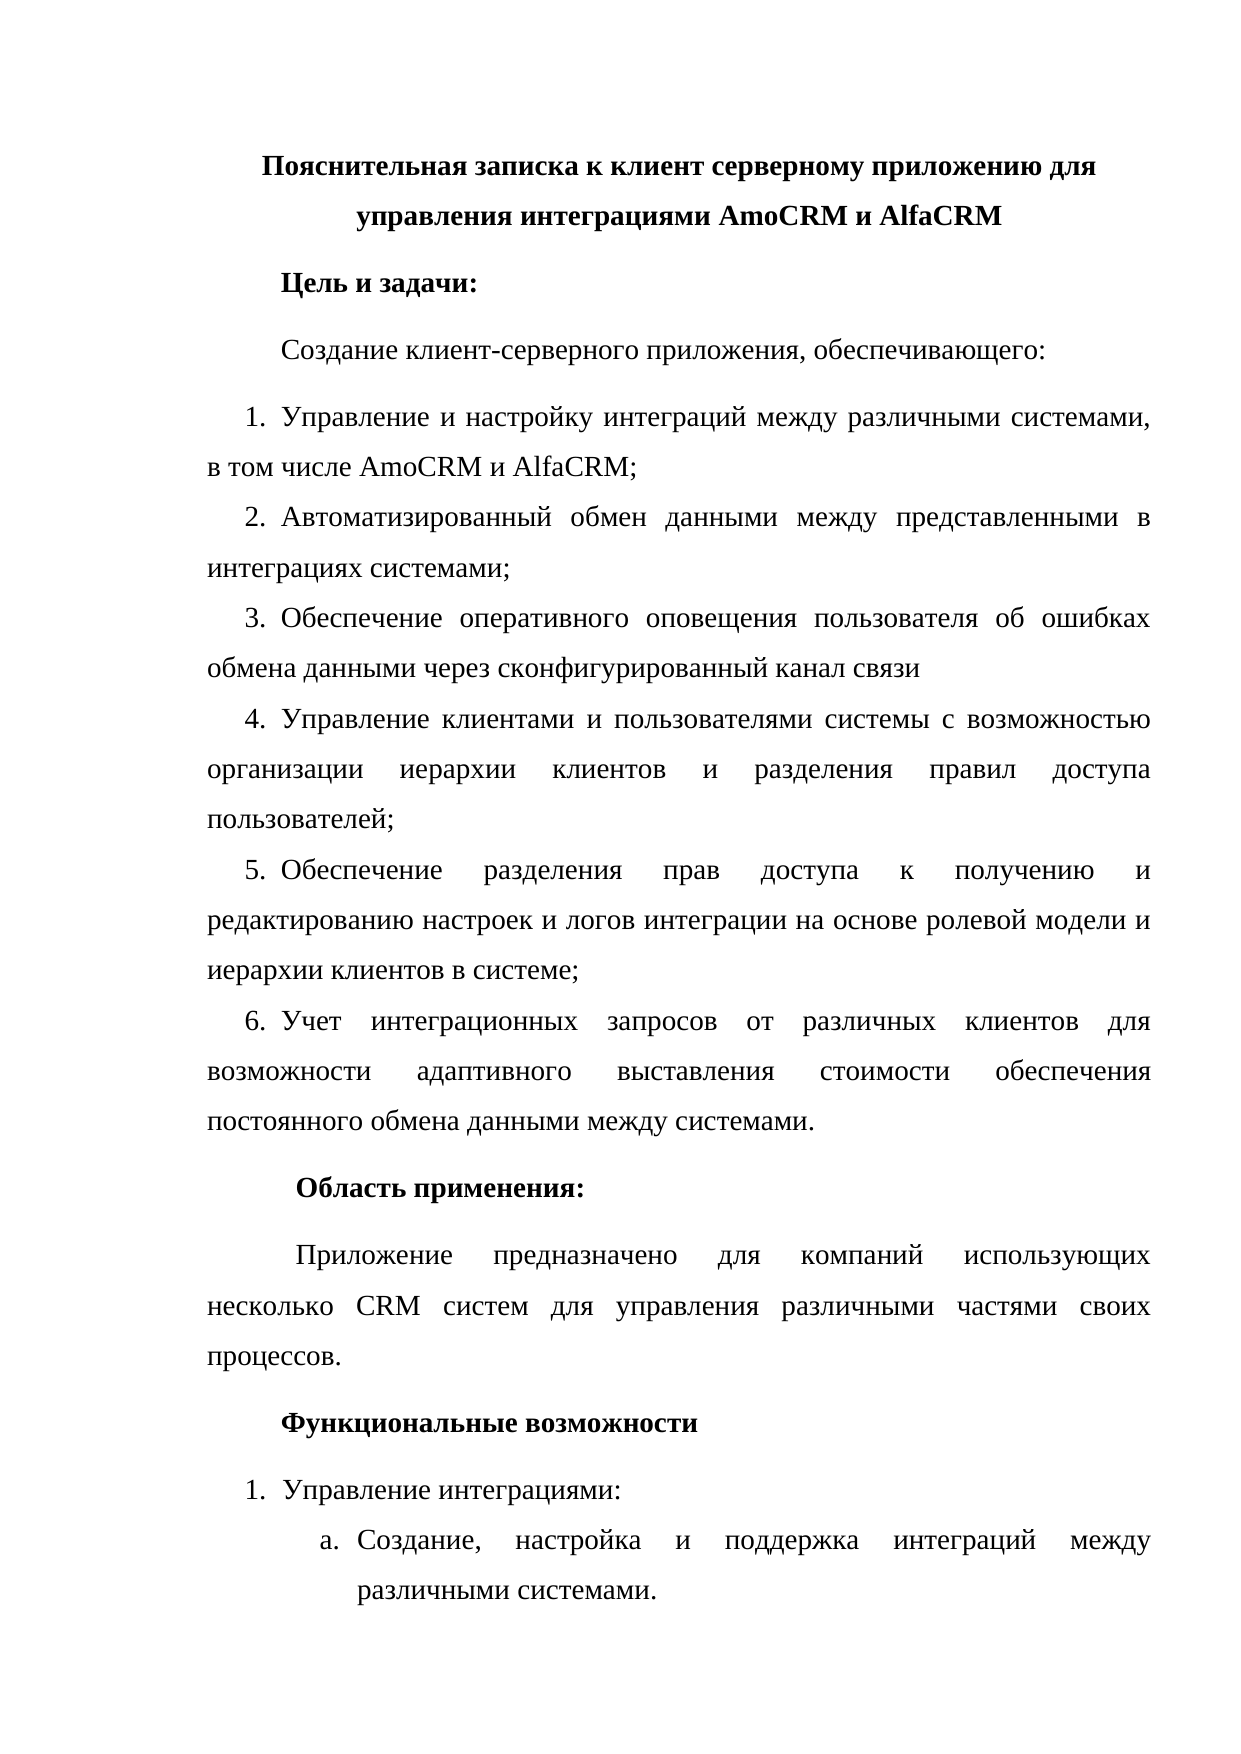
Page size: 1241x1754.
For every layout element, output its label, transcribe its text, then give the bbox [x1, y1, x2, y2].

list Автоматизированный обмен данными между представленными в интеграциях системами; [207, 499, 1152, 583]
text Создание клиент-серверного приложения, обеспечивающего: [207, 332, 1152, 366]
list Создание, настройка и поддержка интеграций между различными системами. [319, 1522, 1152, 1606]
list Учет интеграционных запросов от различных клиентов для возможности адаптивного выставления стоимости обеспечения постоянного обмена данными между системами. [207, 1003, 1152, 1137]
text Функциональные возможности [207, 1405, 1152, 1438]
list Обеспечение оперативного оповещения пользователя об ошибках обмена данными через сконфигурированный канал связи [207, 600, 1152, 684]
text Приложение предназначено для компаний использующих несколько CRM систем для управления различными частями своих процессов. [207, 1237, 1152, 1371]
text Область применения: [207, 1170, 1152, 1204]
list Обеспечение разделения прав доступа к получению и редактированию настроек и логов интеграции на основе ролевой модели и иерархии клиентов в системе; [207, 852, 1152, 986]
text Цель и задачи: [207, 265, 1152, 298]
text Пояснительная записка к клиент серверному приложению для управления интеграциями AmoCRM и AlfaCRM [207, 148, 1152, 232]
list Управление клиентами и пользователями системы с возможностью организации иерархии клиентов и разделения правил доступа пользователей; [207, 701, 1152, 835]
list Управление и настройку интеграций между различными системами, в том числе AmoCRM и AlfaCRM; [207, 399, 1152, 483]
list Управление интеграциями: [244, 1472, 1152, 1505]
